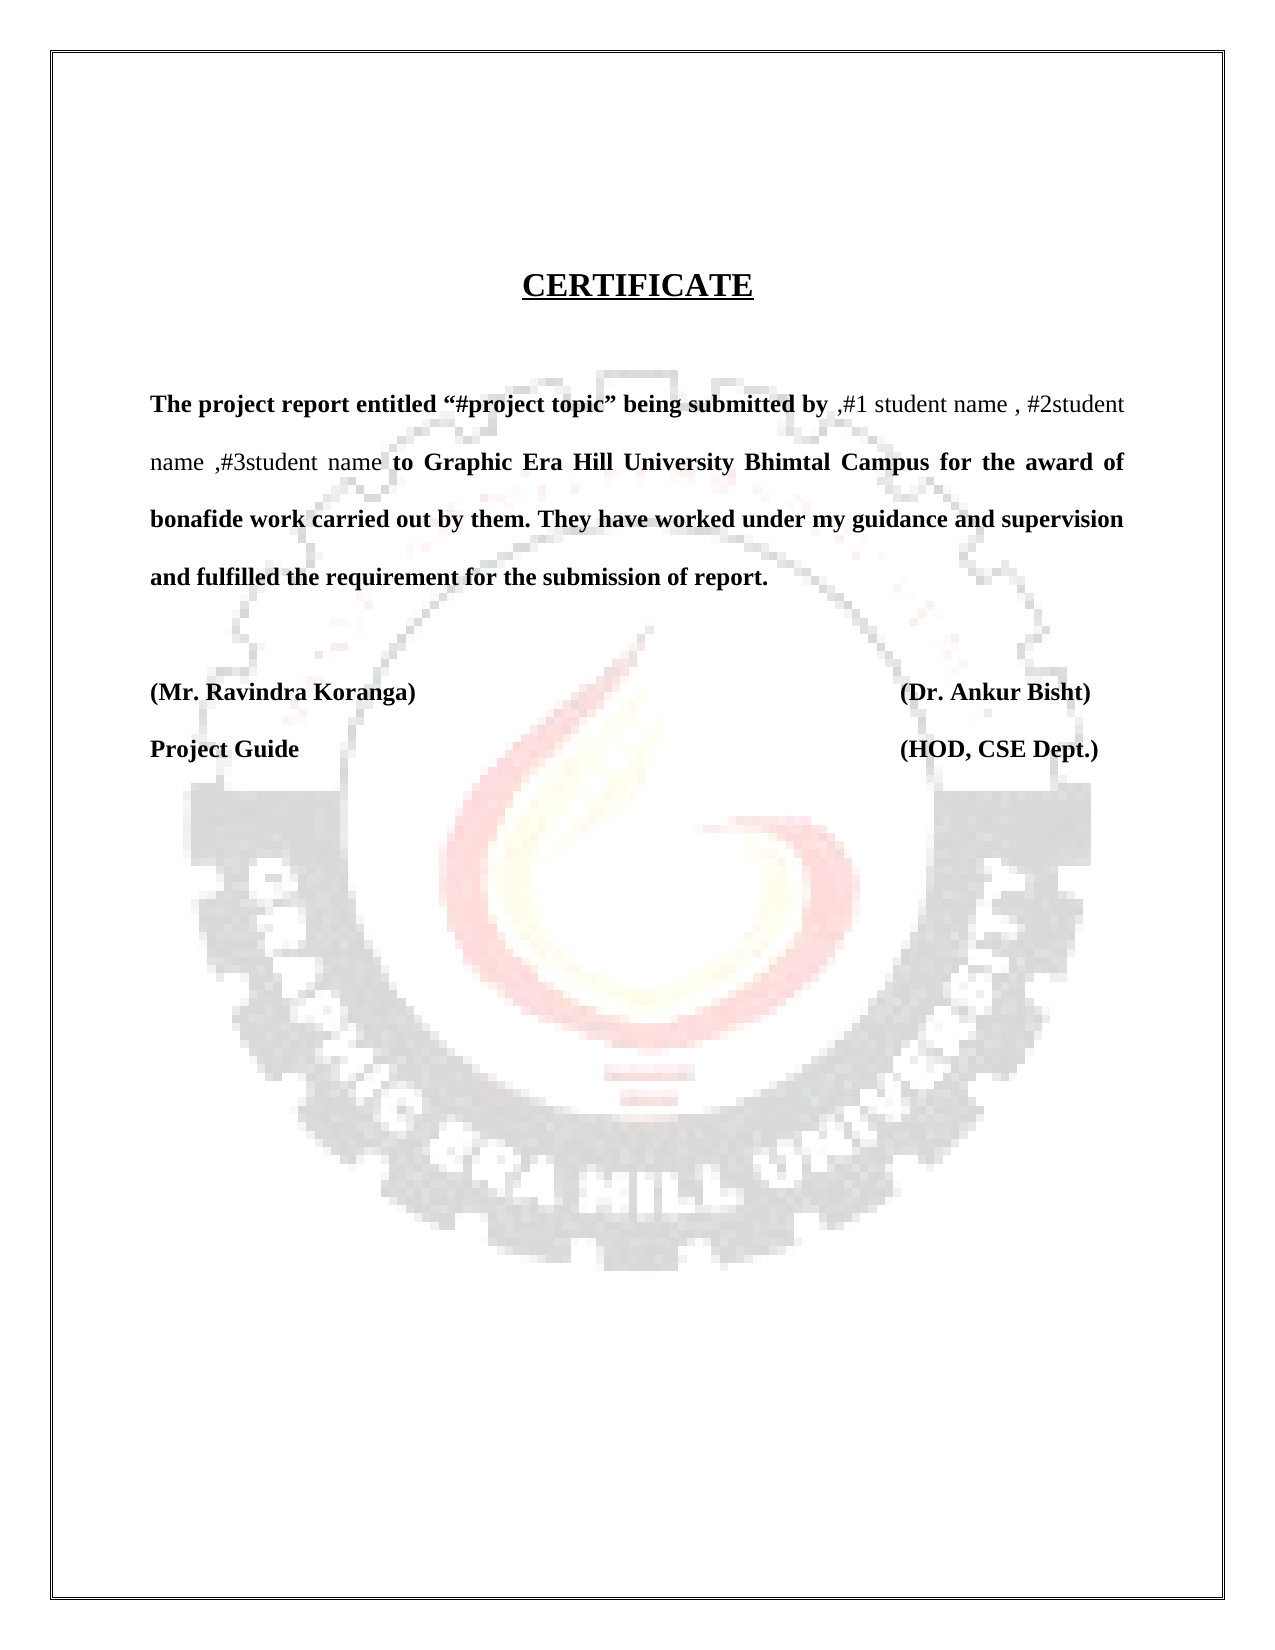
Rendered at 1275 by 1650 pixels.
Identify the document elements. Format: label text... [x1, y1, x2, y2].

text The project report entitled “#project topic” being submitted by ,#1 student name , #2student name ,#3student name to Graphic Era Hill University Bhimtal Campus for the award of bonafide work carried out by them. They have worked under my guidance and supervision and fulfilled the requirement for the submission of report. [150, 389, 1125, 591]
text Project Guide (HOD, CSE Dept.) [150, 734, 1125, 763]
text (Mr. Ravindra Koranga) (Dr. Ankur Bisht) [150, 677, 1125, 706]
text CERTIFICATE [150, 265, 1125, 303]
